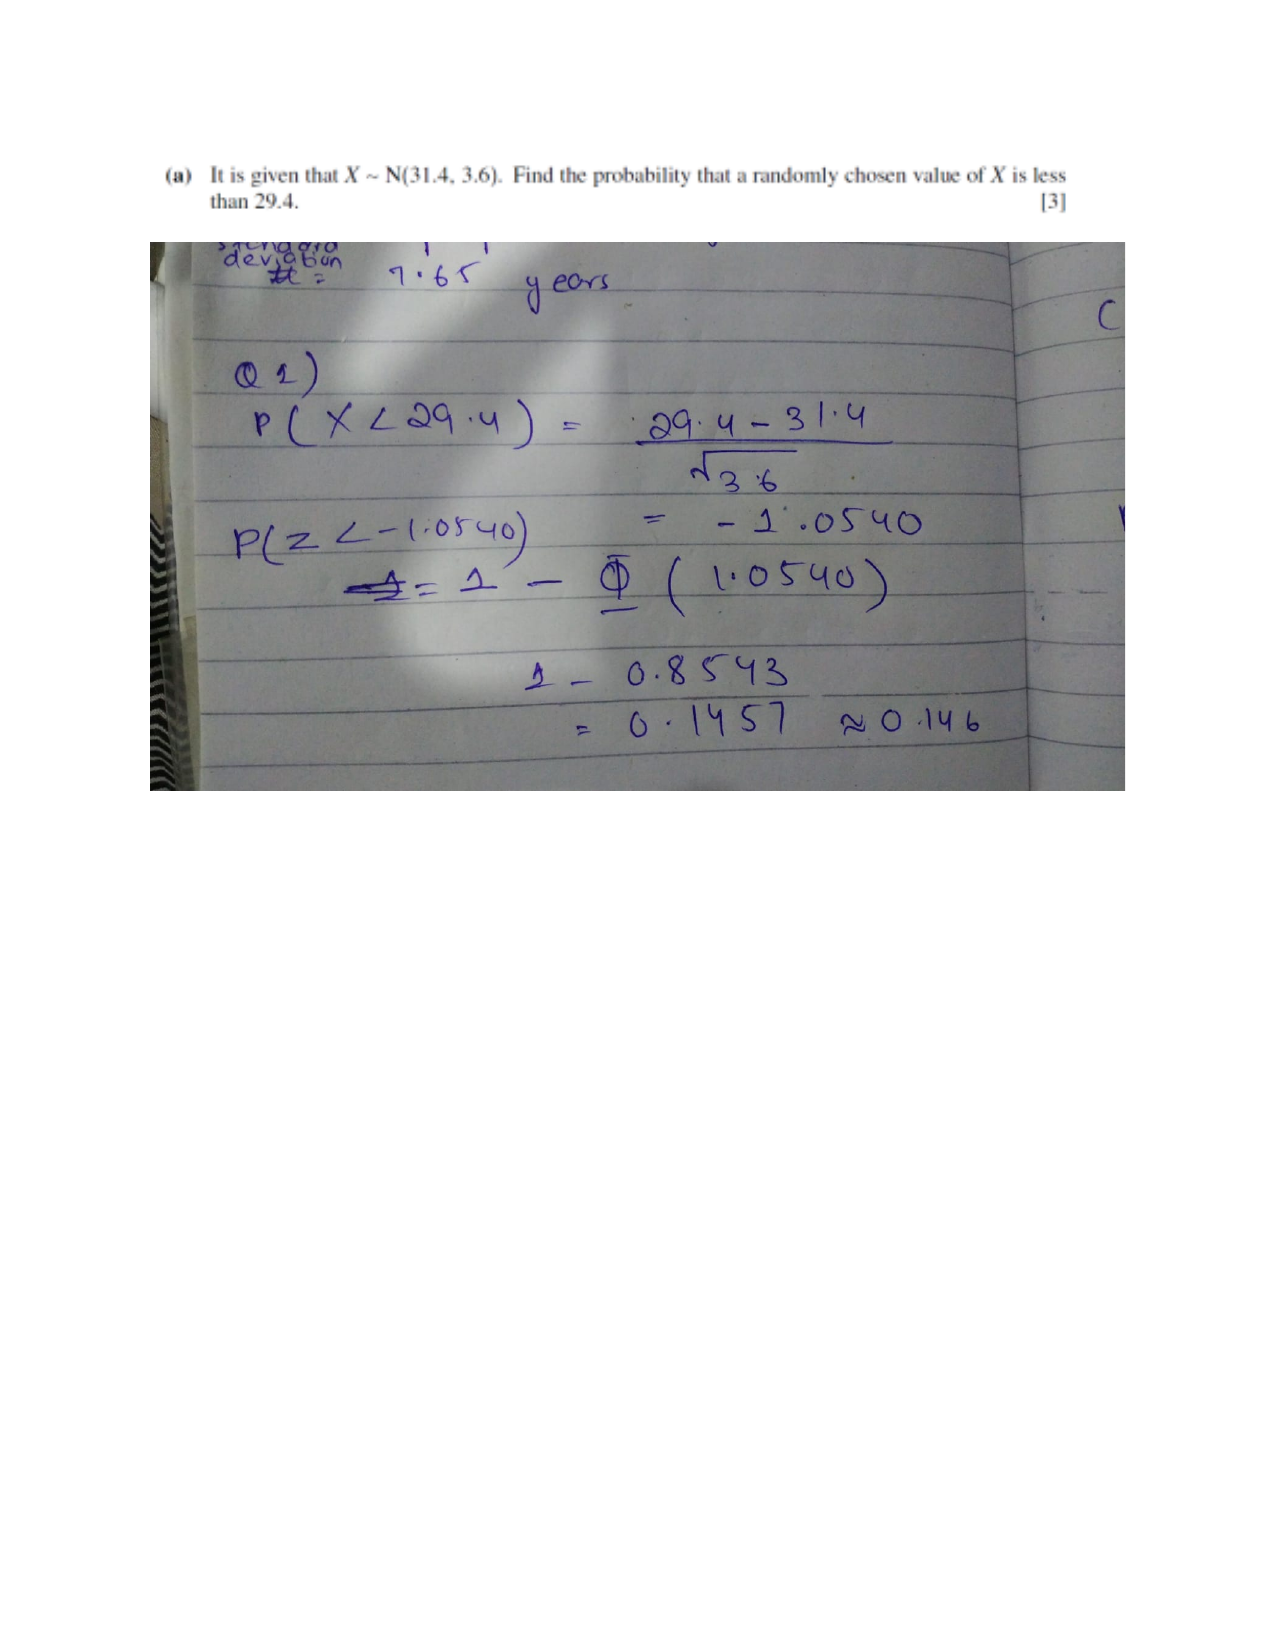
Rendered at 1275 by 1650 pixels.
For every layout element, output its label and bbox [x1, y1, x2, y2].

picture [150, 242, 1125, 791]
picture [150, 150, 1091, 224]
